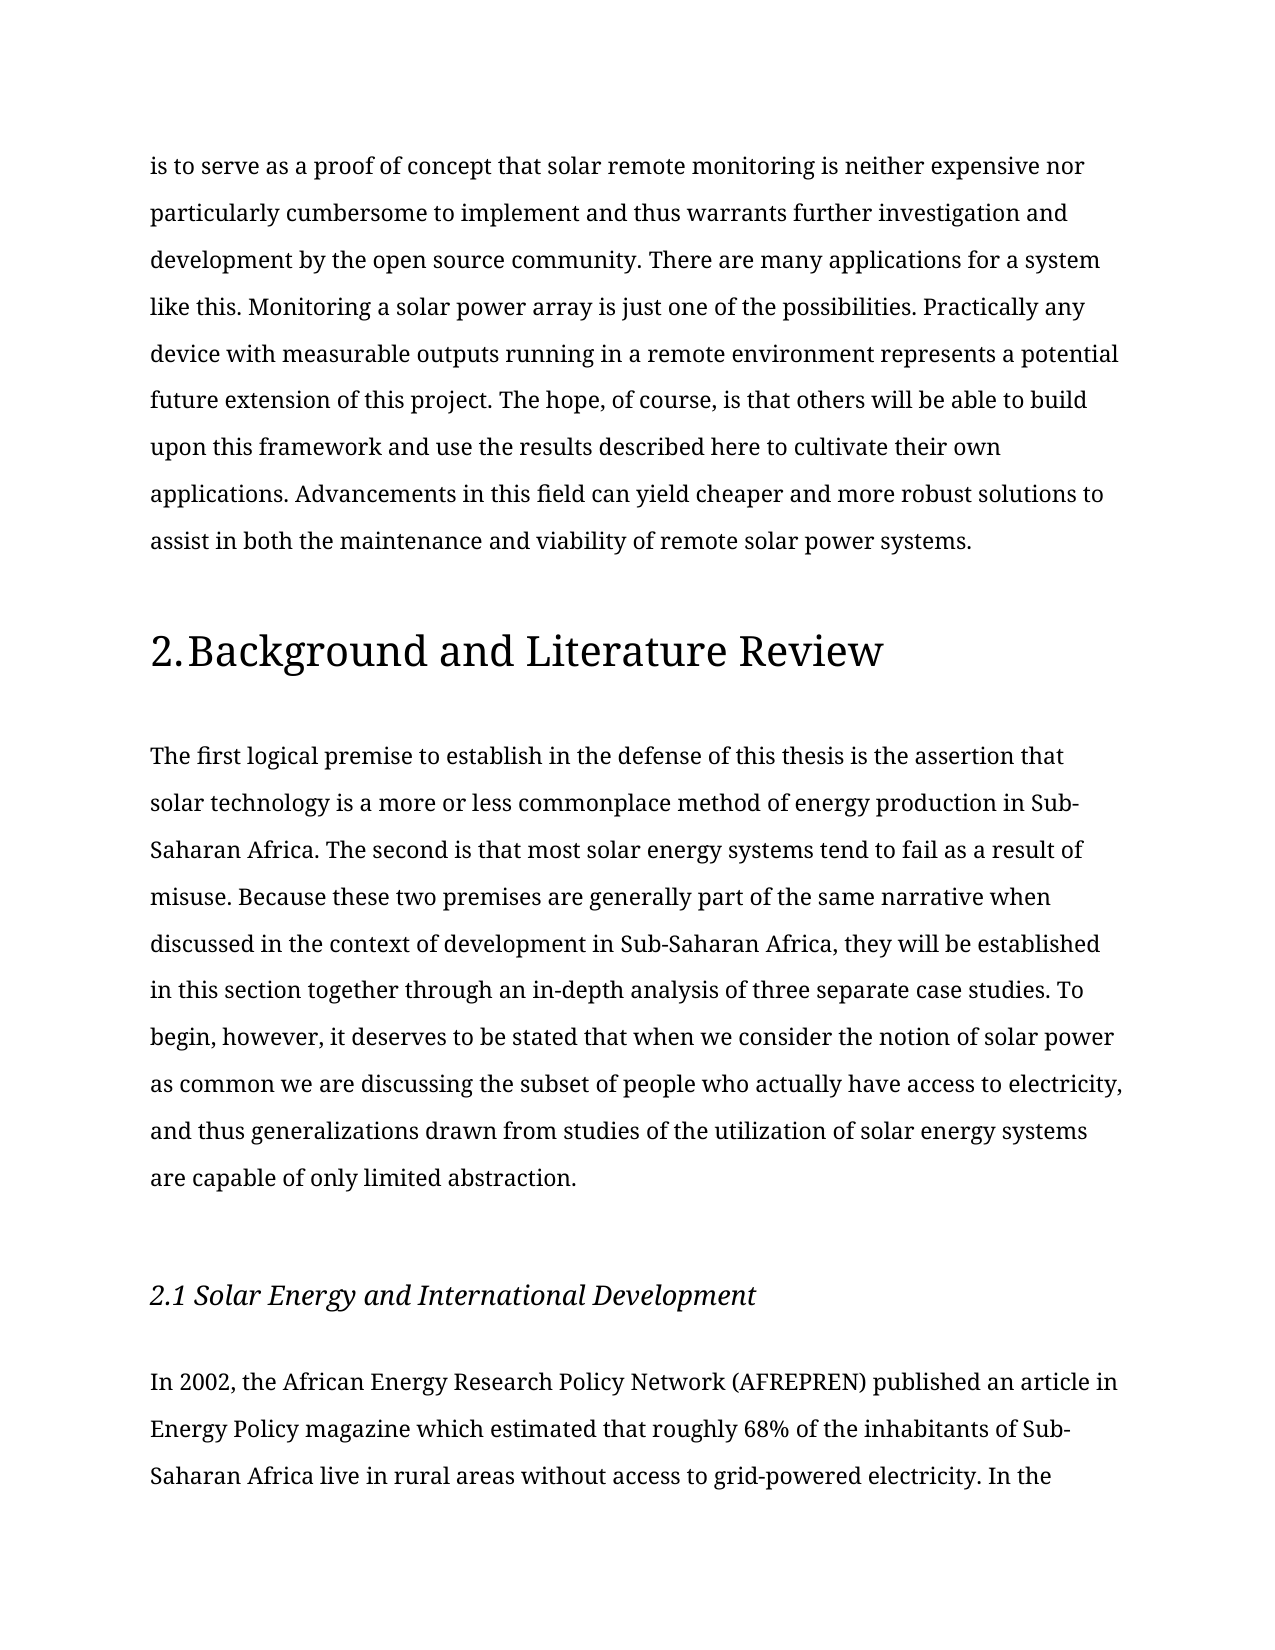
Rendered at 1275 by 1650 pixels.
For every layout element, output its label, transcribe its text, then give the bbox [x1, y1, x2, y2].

subtitle 2.1 Solar Energy and International Development [150, 1277, 1125, 1313]
text The first logical premise to establish in the defense of this thesis is the assertion that solar technology is a more or less commonplace method of energy production in Sub-Saharan Africa. The second is that most solar energy systems tend to fail as a result of misuse. Because these two premises are generally part of the same narrative when discussed in the context of development in Sub-Saharan Africa, they will be established in this section together through an in-depth analysis of three separate case studies. To begin, however, it deserves to be stated that when we consider the notion of solar power as common we are discussing the subset of people who actually have access to electricity, and thus generalizations drawn from studies of the utilization of solar energy systems are capable of only limited abstraction. [150, 740, 1125, 1193]
subtitle Background and Literature Review [150, 622, 1125, 679]
